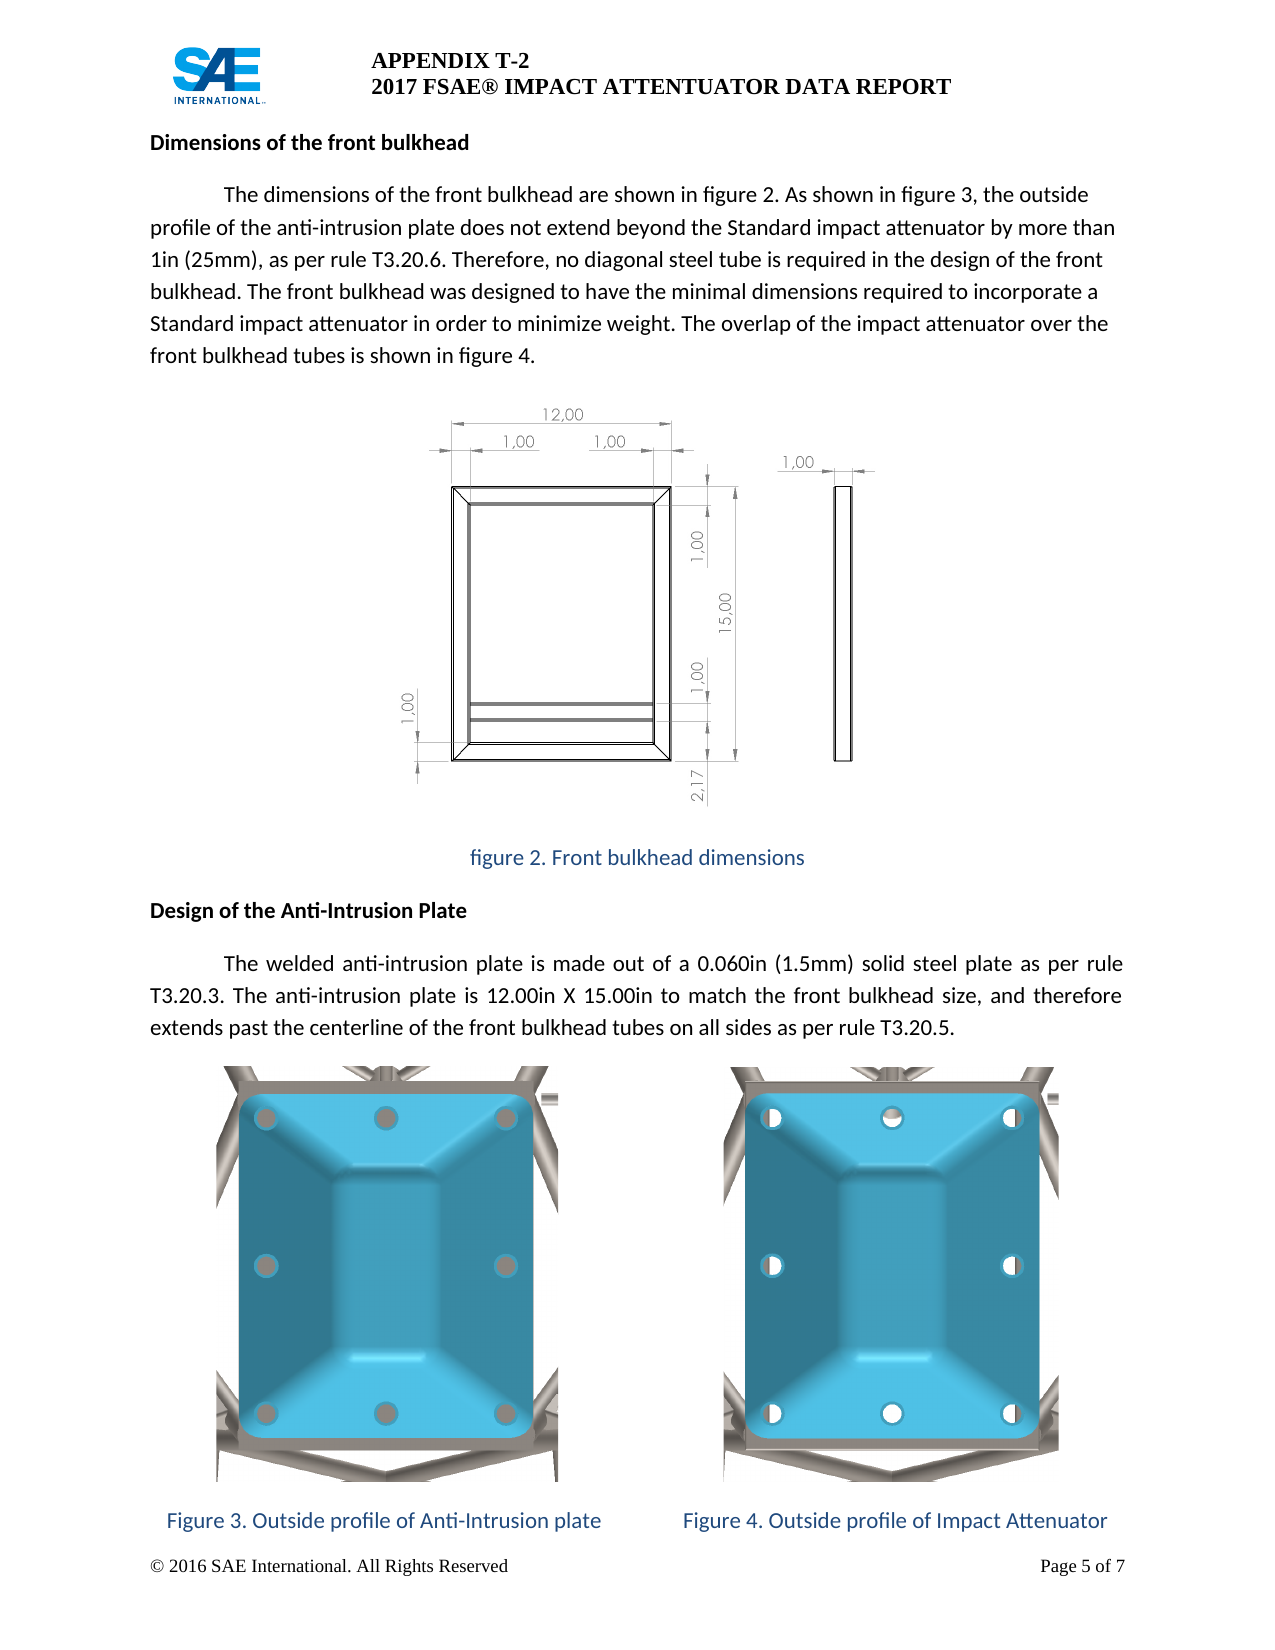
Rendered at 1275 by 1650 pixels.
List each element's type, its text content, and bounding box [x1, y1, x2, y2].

text The welded anti-intrusion plate is made out of a 0.060in (1.5mm) solid steel plate as per rule T3.20.3. The anti-intrusion plate is 12.00in X 15.00in to match the front bulkhead size, and therefore extends past the centerline of the front bulkhead tubes on all sides as per rule T3.20.5. [150, 949, 1125, 1041]
picture [362, 394, 913, 818]
text The dimensions of the front bulkhead are shown in figure 2. As shown in figure 3, the outside profile of the anti-intrusion plate does not extend beyond the Standard impact attenuator by more than 1in (25mm), as per rule T3.20.6. Therefore, no diagonal steel tube is required in the design of the front bulkhead. The front bulkhead was designed to have the minimal dimensions required to incorporate a Standard impact attenuator in order to minimize weight. The overlap of the impact attenuator over the front bulkhead tubes is shown in figure 4. [150, 181, 1125, 369]
text figure 2. Front bulkhead dimensions [150, 843, 1125, 871]
text Dimensions of the front bulkhead [150, 128, 1125, 156]
text Design of the Anti-Intrusion Plate [150, 896, 1125, 924]
picture [167, 39, 268, 112]
text Figure 3. Outside profile of Anti-Intrusion plate Figure 4. Outside profile of Impact Attenuator [150, 1507, 1125, 1535]
picture [723, 1067, 1059, 1482]
picture [216, 1066, 559, 1482]
